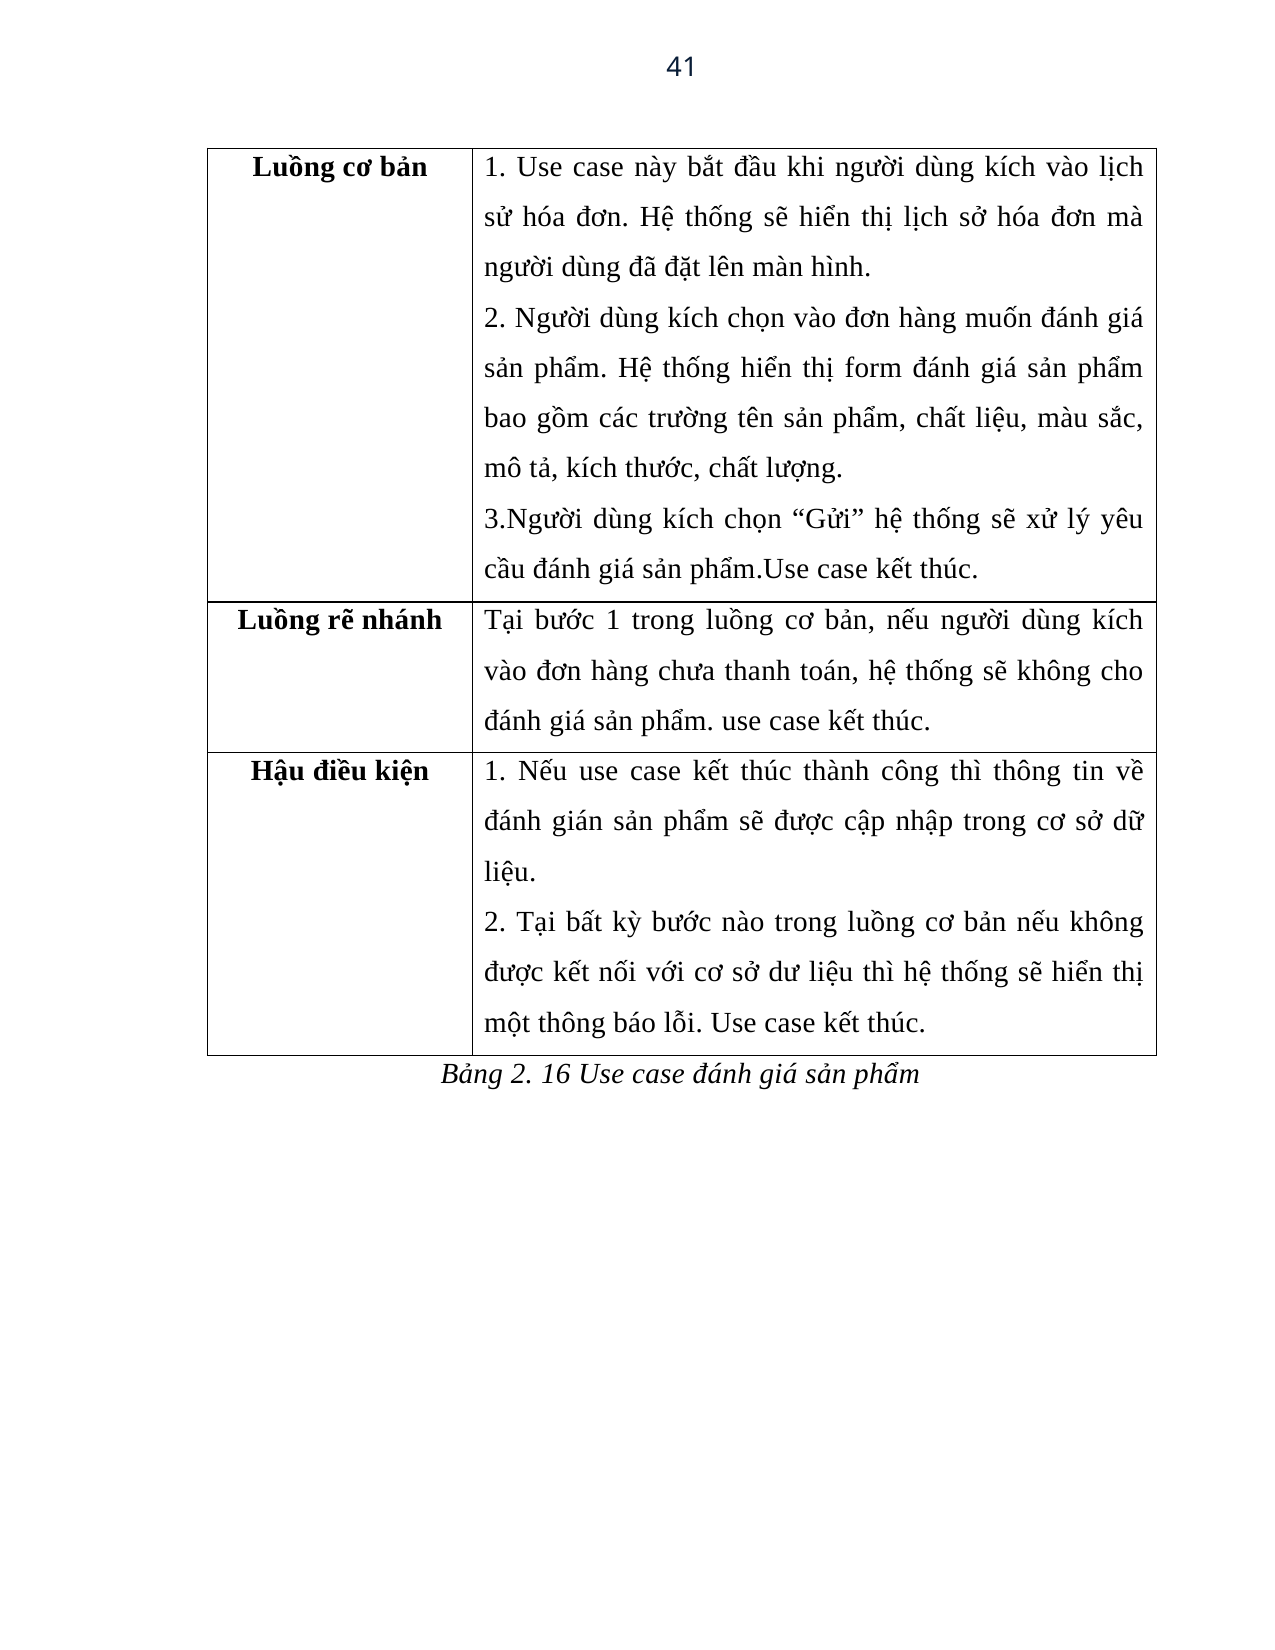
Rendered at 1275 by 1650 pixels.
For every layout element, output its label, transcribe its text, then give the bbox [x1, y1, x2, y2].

text Bảng 2. 16 Use case đánh giá sản phẩm [207, 1056, 1157, 1089]
table_cell Tại bước 1 trong luồng cơ bản, nếu người dùng kích vào đơn hàng chưa thanh toán, hệ thống sẽ không cho đánh giá sản phẩm. use case kết thúc. [473, 603, 1156, 752]
table_cell Luồng rẽ nhánh [208, 603, 472, 752]
table_cell 1. Use case này bắt đầu khi người dùng kích vào lịch sử hóa đơn. Hệ thống sẽ hiển thị lịch sở hóa đơn mà người dùng đã đặt lên màn hình. 2. Người dùng kích chọn vào đơn hàng muốn đánh giá sản phẩm. Hệ thống hiển thị form đánh giá sản phẩm bao gồm các trường tên sản phẩm, chất liệu, màu sắc, mô tả, kích thước, chất lượng. 3.Người dùng kích chọn “Gửi” hệ thống sẽ xử lý yêu cầu đánh giá sản phẩm.Use case kết thúc. [473, 149, 1156, 601]
table_cell Luồng cơ bản [208, 149, 472, 601]
table_cell 1. Nếu use case kết thúc thành công thì thông tin về đánh gián sản phẩm sẽ được cập nhập trong cơ sở dữ liệu. 2. Tại bất kỳ bước nào trong luồng cơ bản nếu không được kết nối với cơ sở dư liệu thì hệ thống sẽ hiển thị một thông báo lỗi. Use case kết thúc. [473, 753, 1156, 1055]
table_cell Hậu điều kiện [208, 753, 472, 1055]
